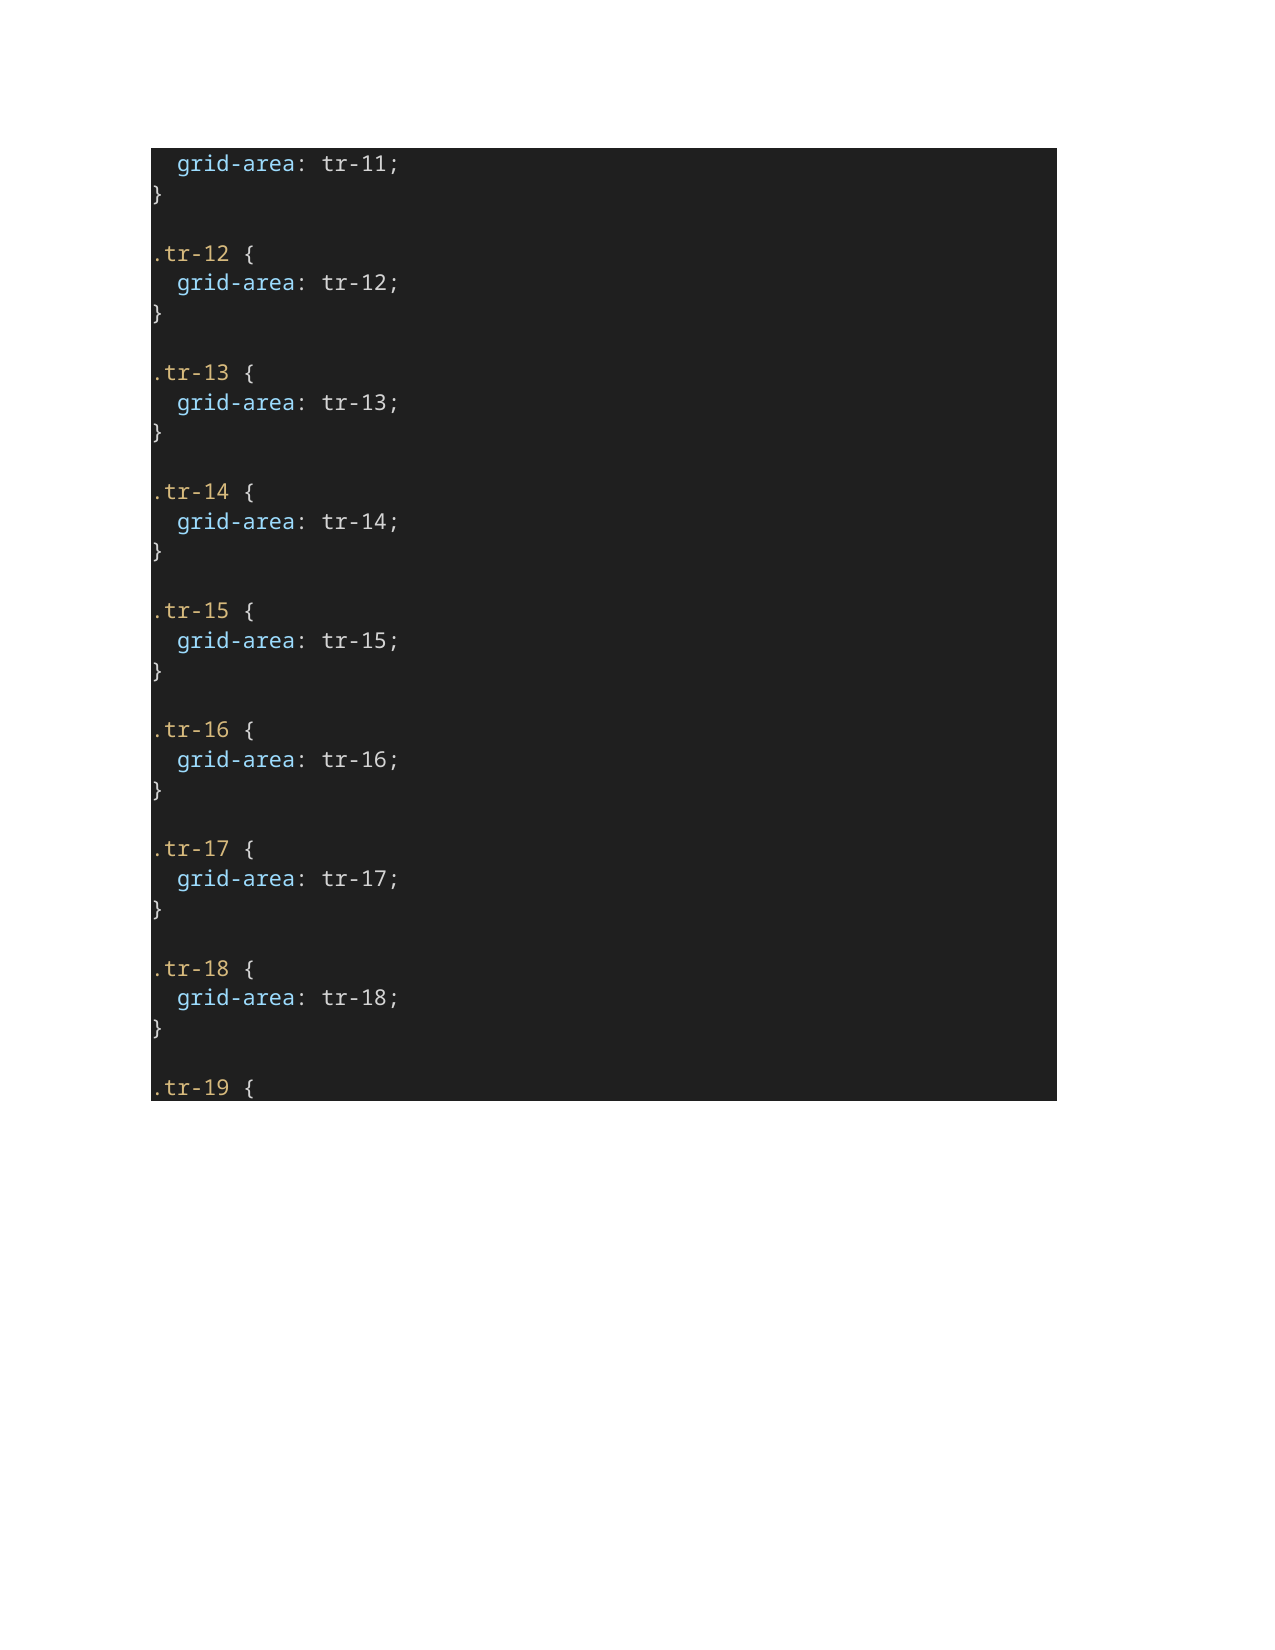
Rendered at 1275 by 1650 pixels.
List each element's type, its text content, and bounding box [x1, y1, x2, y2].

text grid-area: tr-14; [151, 506, 1057, 535]
text .tr-19 { [151, 1072, 1057, 1101]
text .tr-14 { [151, 476, 1057, 506]
text } [151, 416, 1057, 446]
text } [151, 535, 1057, 565]
text grid-area: tr-16; [151, 744, 1057, 774]
text } [151, 774, 1057, 803]
text .tr-17 { [151, 833, 1057, 863]
text grid-area: tr-17; [151, 863, 1057, 893]
text grid-area: tr-11; [151, 148, 1057, 178]
text grid-area: tr-18; [151, 982, 1057, 1012]
text } [151, 178, 1057, 208]
text } [151, 654, 1057, 684]
text .tr-15 { [151, 595, 1057, 625]
text .tr-16 { [151, 714, 1057, 744]
text } [151, 1012, 1057, 1042]
text grid-area: tr-15; [151, 625, 1057, 654]
text .tr-12 { [151, 237, 1057, 267]
text grid-area: tr-12; [151, 267, 1057, 297]
text } [151, 297, 1057, 327]
text } [151, 893, 1057, 923]
text .tr-18 { [151, 952, 1057, 982]
text grid-area: tr-13; [151, 386, 1057, 416]
text .tr-13 { [151, 357, 1057, 386]
